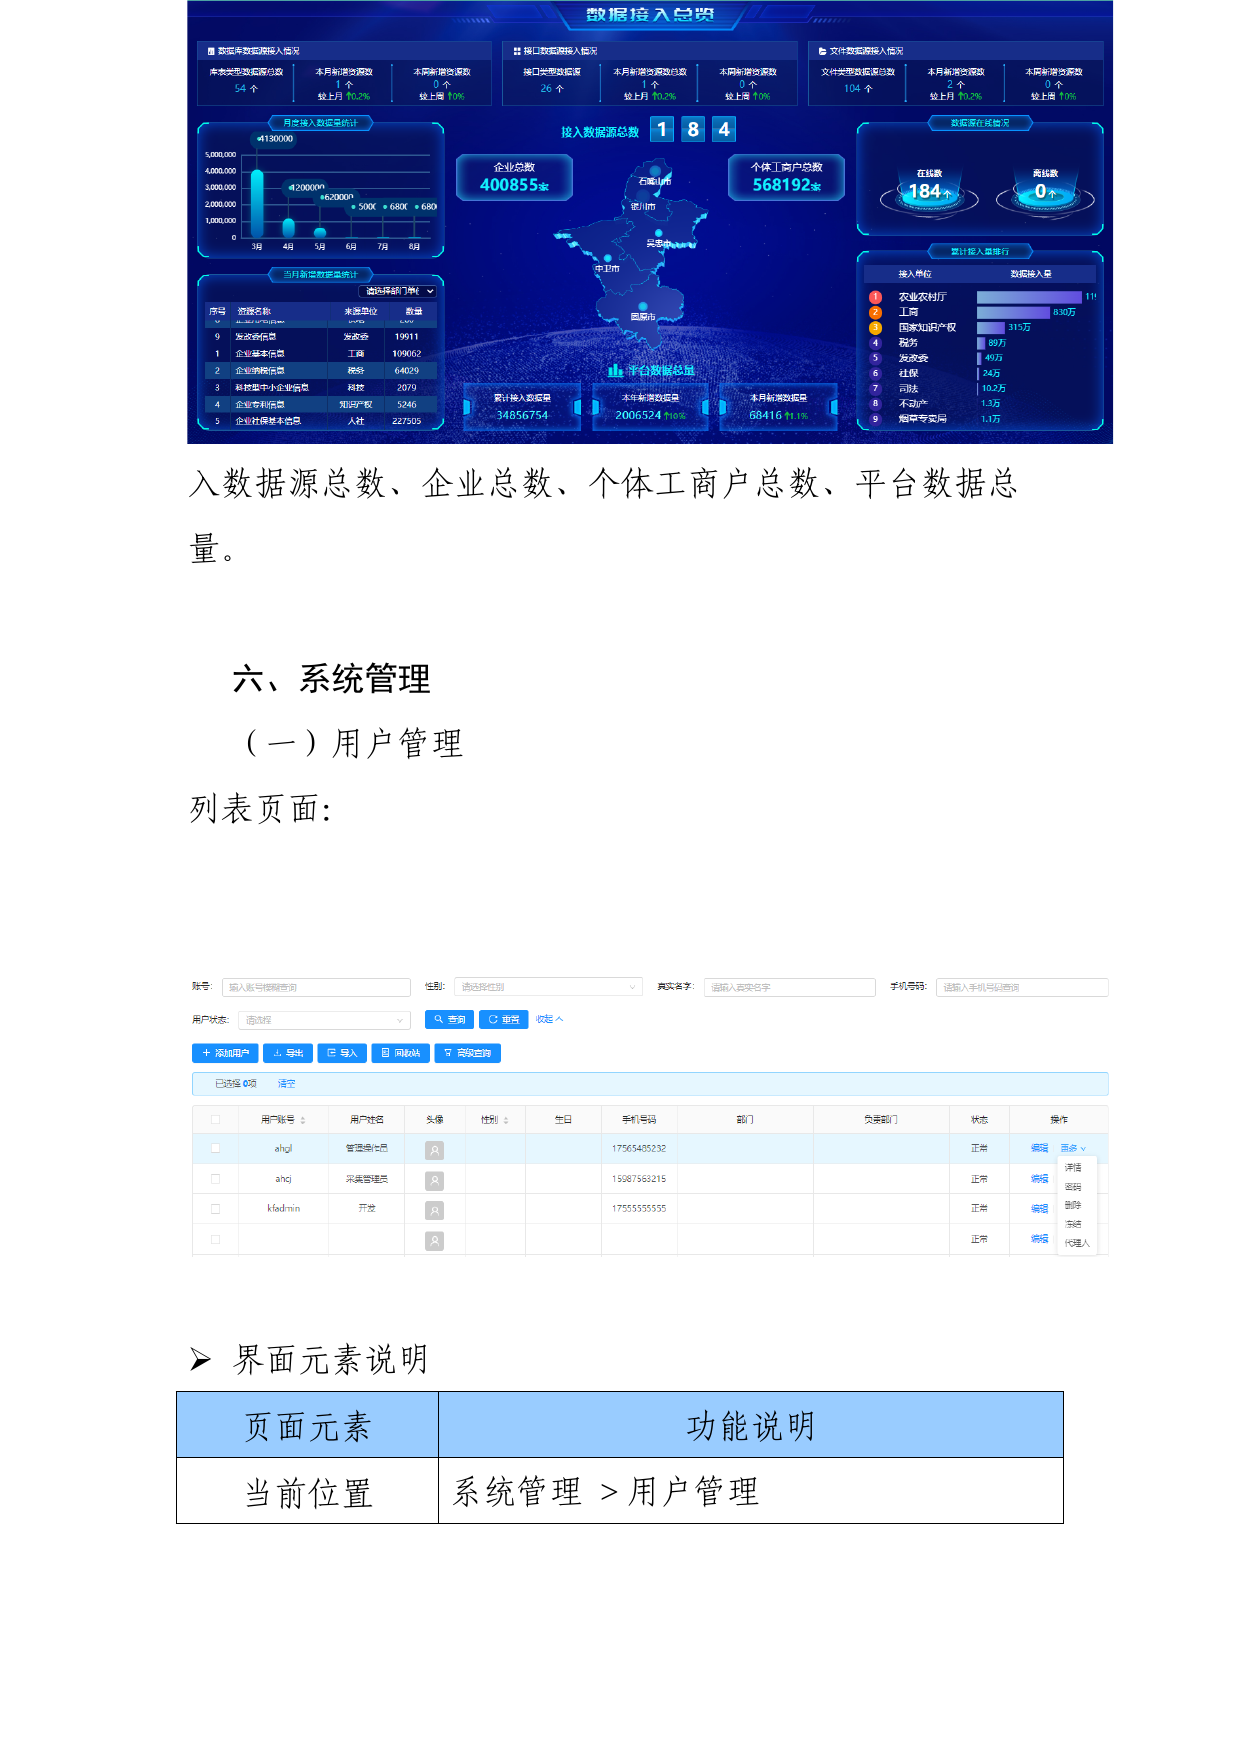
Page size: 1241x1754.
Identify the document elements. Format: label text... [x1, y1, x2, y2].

table_header 功能说明 [439, 1392, 1063, 1457]
text 列表页面： [187, 774, 1053, 839]
picture [187, 0, 1114, 444]
table_cell 当前位置 [177, 1458, 438, 1523]
list 界面元素说明 [187, 1326, 1053, 1391]
subtitle 系统管理 [187, 644, 1053, 709]
table_cell 系统管理 > 用户管理 [439, 1458, 1063, 1523]
text 统计页面：数据库数据源接入情况、接口数据源接入情况、文件数据源接入情况、月度接入数据量统计、当月新增数据量统计、数据源在线情况、累计接入量排行、接入数据源总数、企业总数、个体工商户总数、平台数据总量。 [187, 444, 1053, 579]
picture [184, 973, 1112, 1260]
subtitle 用户管理 [187, 709, 1053, 774]
table_header 页面元素 [177, 1392, 438, 1457]
